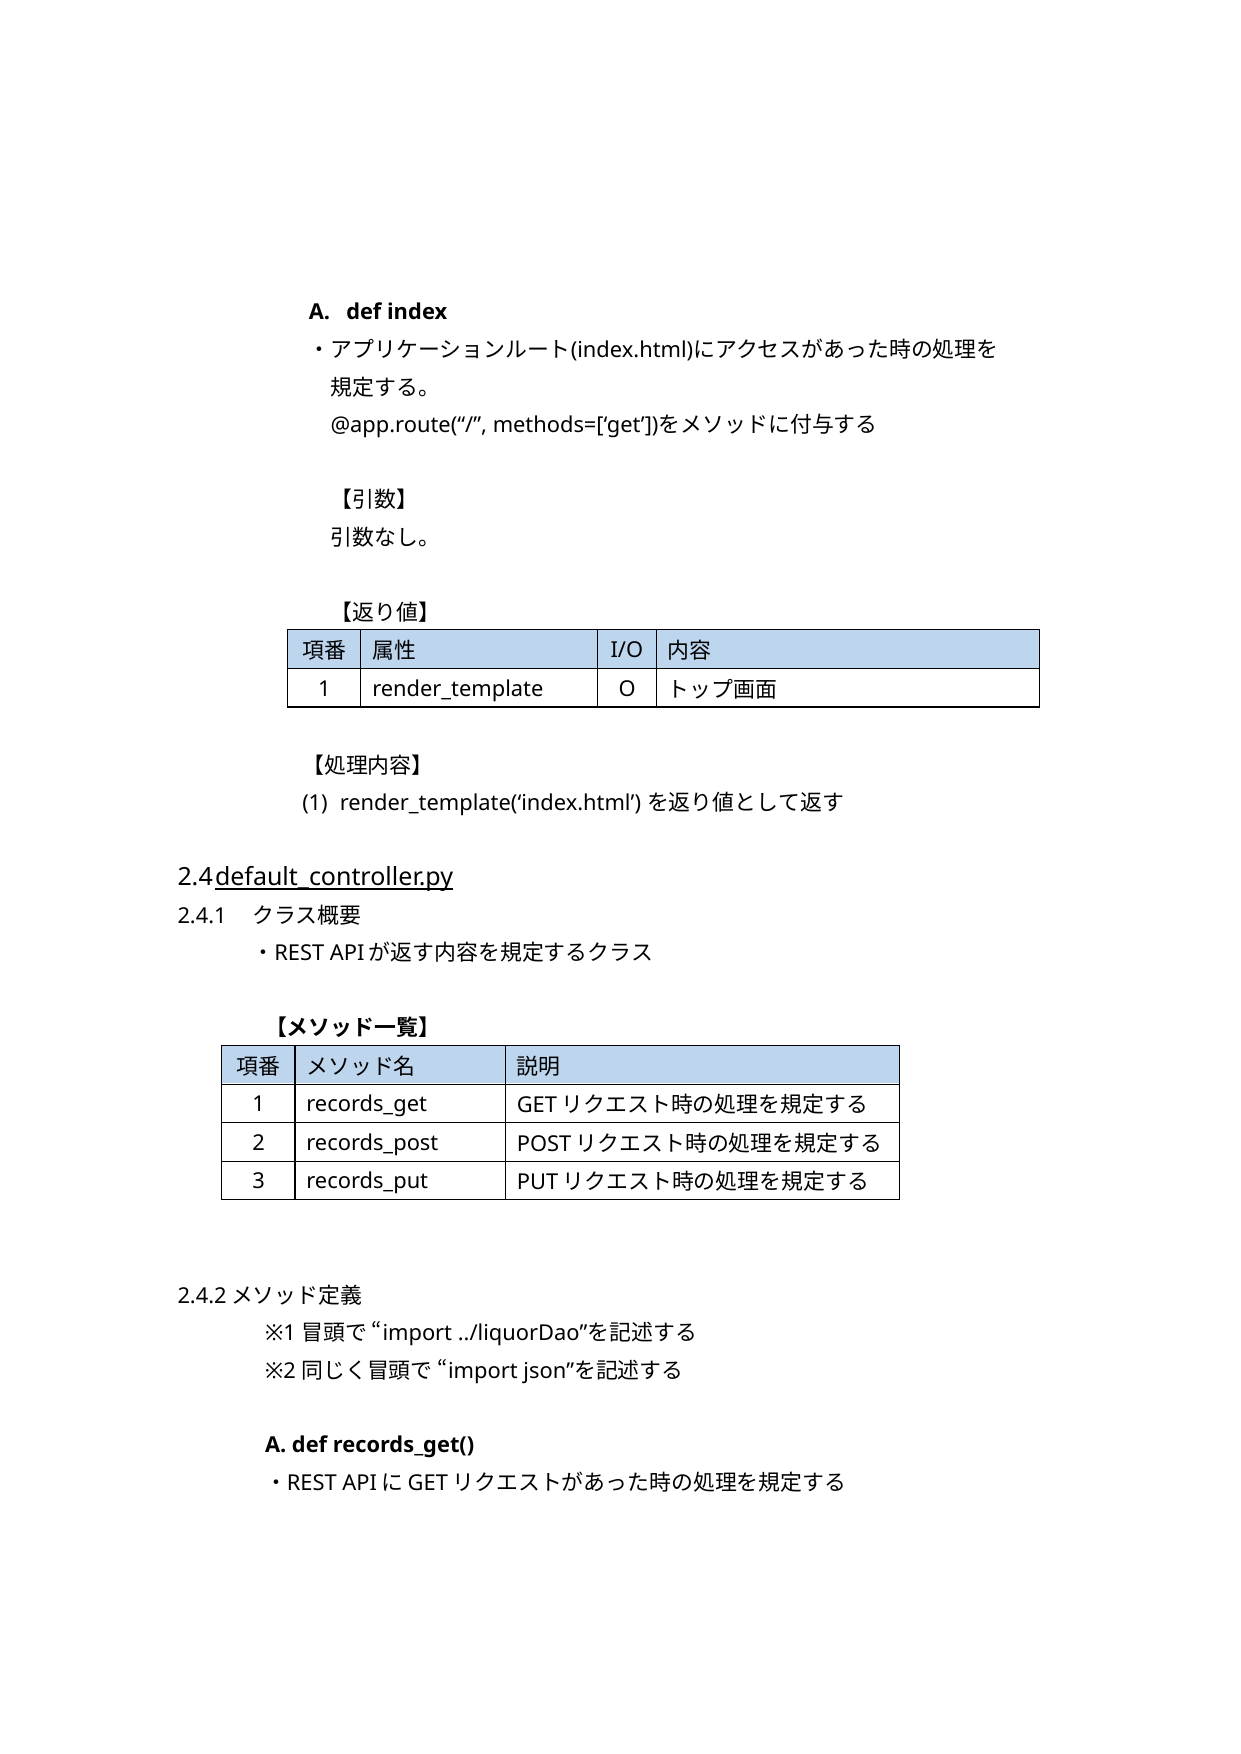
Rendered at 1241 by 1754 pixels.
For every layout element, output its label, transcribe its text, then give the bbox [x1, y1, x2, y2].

text ※2 同じく冒頭で “import json”を記述する [177, 1350, 1063, 1388]
table_header 項番 [222, 1046, 294, 1083]
text ※1 冒頭で “import ../liquorDao”を記述する [177, 1313, 1063, 1350]
table_cell 1 [288, 669, 360, 706]
text 【処理内容】 [302, 745, 1063, 782]
table_cell records_get [296, 1085, 505, 1122]
table_cell PUTリクエスト時の処理を規定する [506, 1162, 899, 1199]
text ・REST APIが返す内容を規定するクラス [252, 932, 1063, 970]
table_cell O [598, 669, 656, 706]
text ・アプリケーションルート(index.html)にアクセスがあった時の処理を [265, 329, 1063, 367]
table_cell トップ画面 [657, 669, 1039, 706]
subtitle default_controller.py [177, 857, 1063, 895]
table_header 属性 [361, 630, 597, 668]
table_header 説明 [506, 1046, 899, 1083]
table_cell 1 [222, 1085, 294, 1122]
subtitle 【メソッド一覧】 [265, 1007, 1063, 1045]
table_header 項番 [288, 630, 360, 668]
subtitle def index [308, 292, 1063, 329]
text @app.route(“/”, methods=[‘get’])をメソッドに付与する [265, 404, 1063, 442]
subtitle クラス概要 [177, 895, 1063, 932]
text 【返り値】 [330, 592, 1063, 629]
subtitle 2.4.2メソッド定義 [177, 1275, 1063, 1313]
table_cell POSTリクエスト時の処理を規定する [506, 1123, 899, 1161]
table_cell render_template [361, 669, 597, 706]
table_header I/O [598, 630, 656, 668]
text ・REST APIにGETリクエストがあった時の処理を規定する [177, 1463, 1063, 1500]
table_cell records_put [296, 1162, 505, 1199]
text 規定する。 [265, 367, 1063, 404]
subtitle A. def records_get() [265, 1425, 1063, 1463]
list render_template(‘index.html’) を返り値として返す [302, 782, 1063, 820]
text 引数なし。 [330, 517, 1063, 554]
table_cell GETリクエスト時の処理を規定する [506, 1085, 899, 1122]
table_cell records_post [296, 1123, 505, 1161]
table_header 内容 [657, 630, 1039, 668]
table_cell 3 [222, 1162, 294, 1199]
table_cell 2 [222, 1123, 294, 1161]
text 【引数】 [330, 479, 1063, 517]
table_header メソッド名 [296, 1046, 505, 1083]
